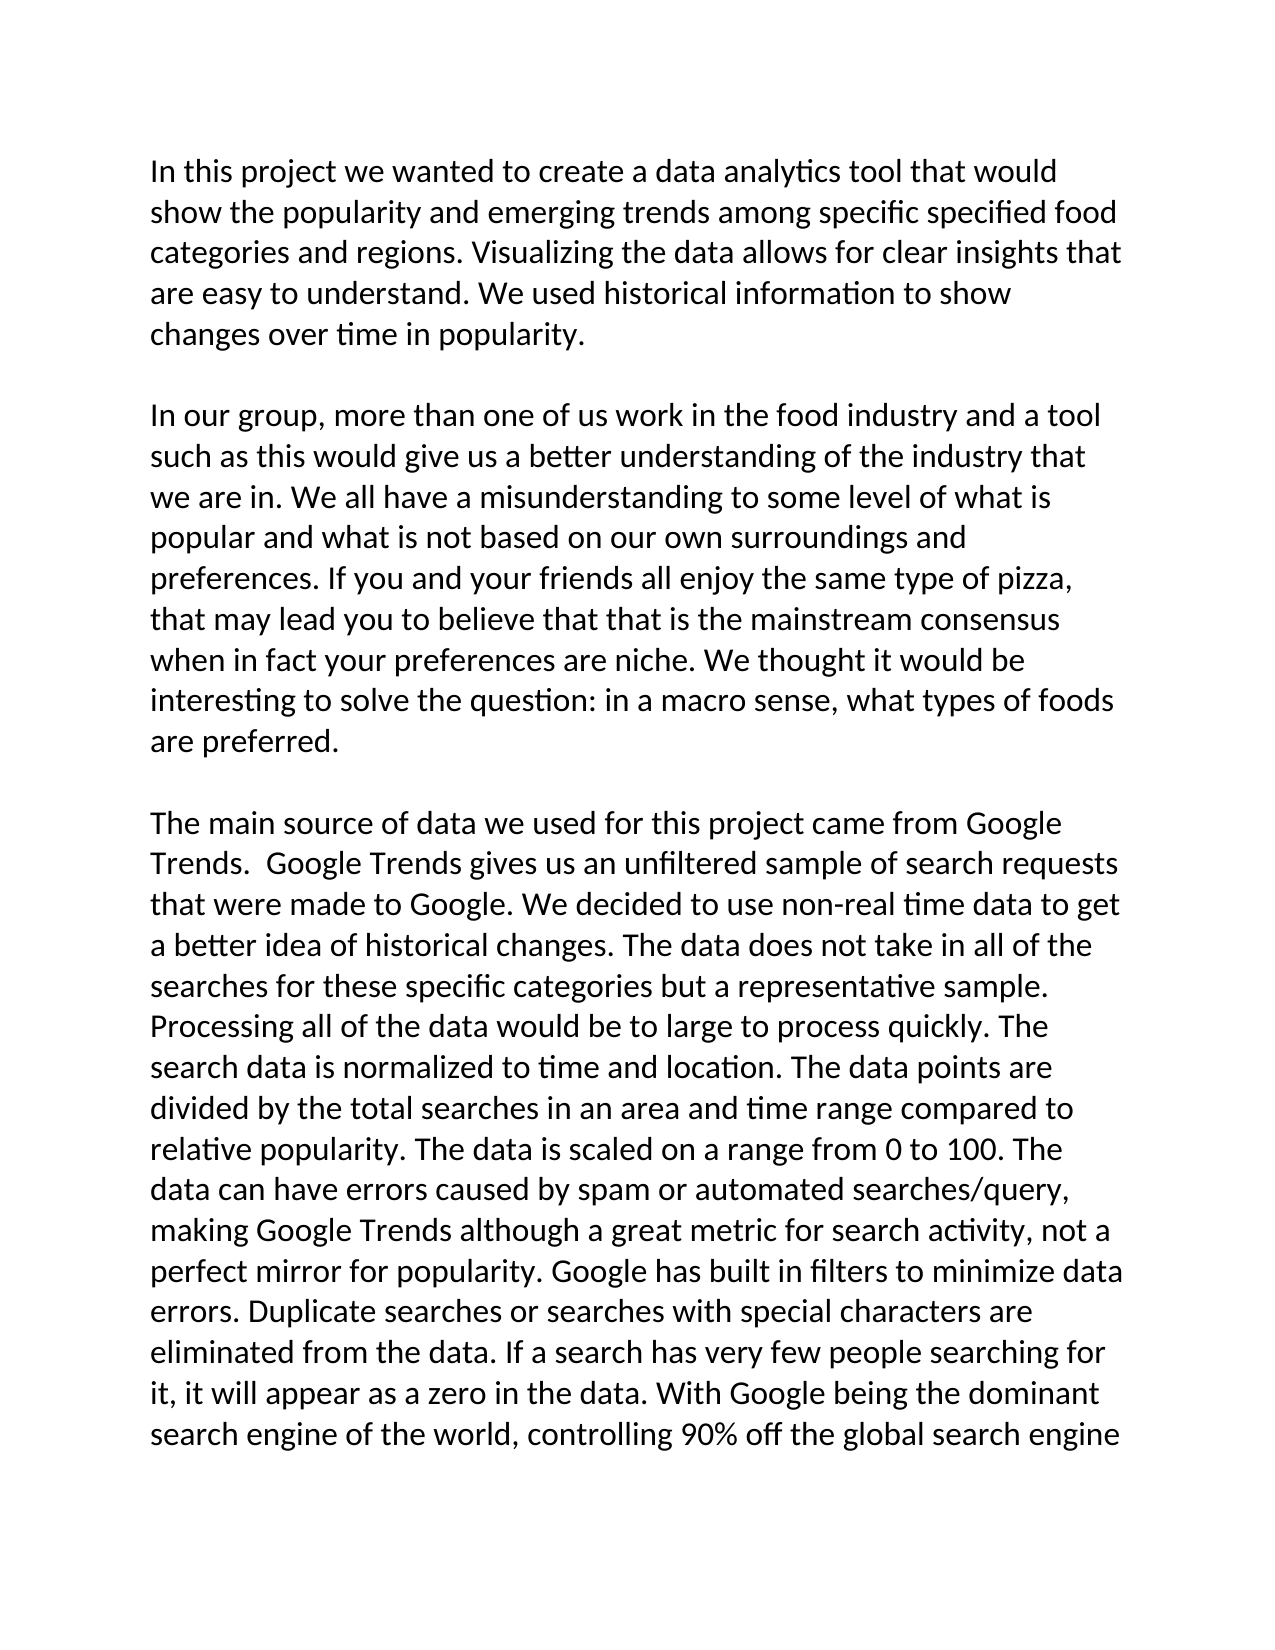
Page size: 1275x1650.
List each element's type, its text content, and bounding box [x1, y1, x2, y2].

text In this project we wanted to create a data analytics tool that would show the popularity and emerging trends among specific specified food categories and regions. Visualizing the data allows for clear insights that are easy to understand. We used historical information to show changes over time in popularity. [150, 150, 1125, 354]
text In our group, more than one of us work in the food industry and a tool such as this would give us a better understanding of the industry that we are in. We all have a misunderstanding to some level of what is popular and what is not based on our own surroundings and preferences. If you and your friends all enjoy the same type of pizza, that may lead you to believe that that is the mainstream consensus when in fact your preferences are niche. We thought it would be interesting to solve the question: in a macro sense, what types of foods are preferred. [150, 394, 1125, 761]
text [150, 802, 1125, 1453]
